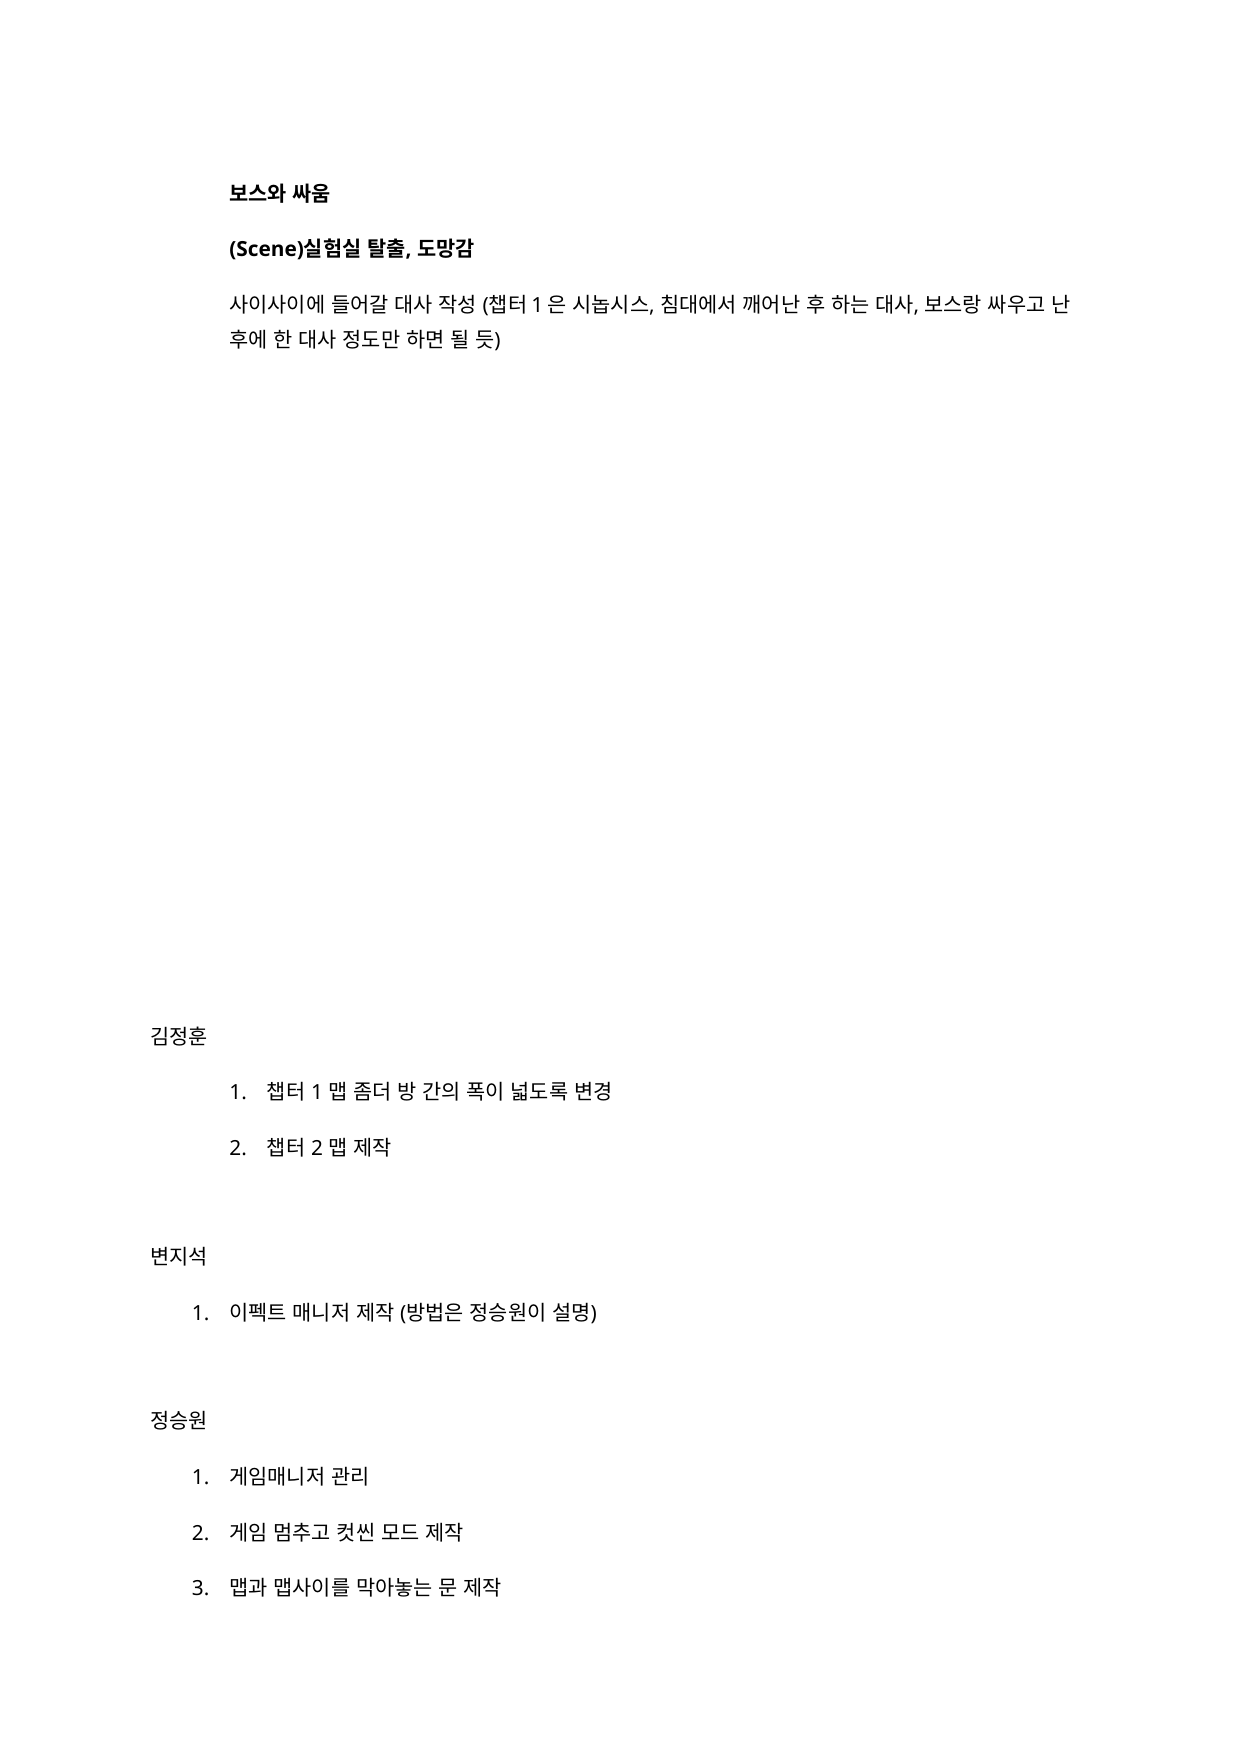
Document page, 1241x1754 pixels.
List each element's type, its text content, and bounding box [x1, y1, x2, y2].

text 김정훈 [150, 1020, 1090, 1050]
list (Scene)실험실 탈출, 도망감 [229, 233, 1090, 263]
list 챕터 2 맵 제작 [229, 1131, 1090, 1161]
list 맵과 맵사이를 막아놓는 문 제작 [192, 1572, 1090, 1602]
list 챕터 1 맵 좀더 방 간의 폭이 넓도록 변경 [229, 1076, 1090, 1106]
list 사이사이에 들어갈 대사 작성 (챕터1은 시놉시스, 침대에서 깨어난 후 하는 대사, 보스랑 싸우고 난 후에 한 대사 정도만 하면 될 듯) [229, 288, 1090, 353]
text 정승원 [150, 1405, 1090, 1435]
text 변지석 [150, 1240, 1090, 1270]
list 게임 멈추고 컷씬 모드 제작 [192, 1516, 1090, 1546]
list 보스와 싸움 [229, 177, 1090, 207]
list 이펙트 매니저 제작 (방법은 정승원이 설명) [192, 1296, 1090, 1326]
list 게임매니저 관리 [192, 1460, 1090, 1491]
